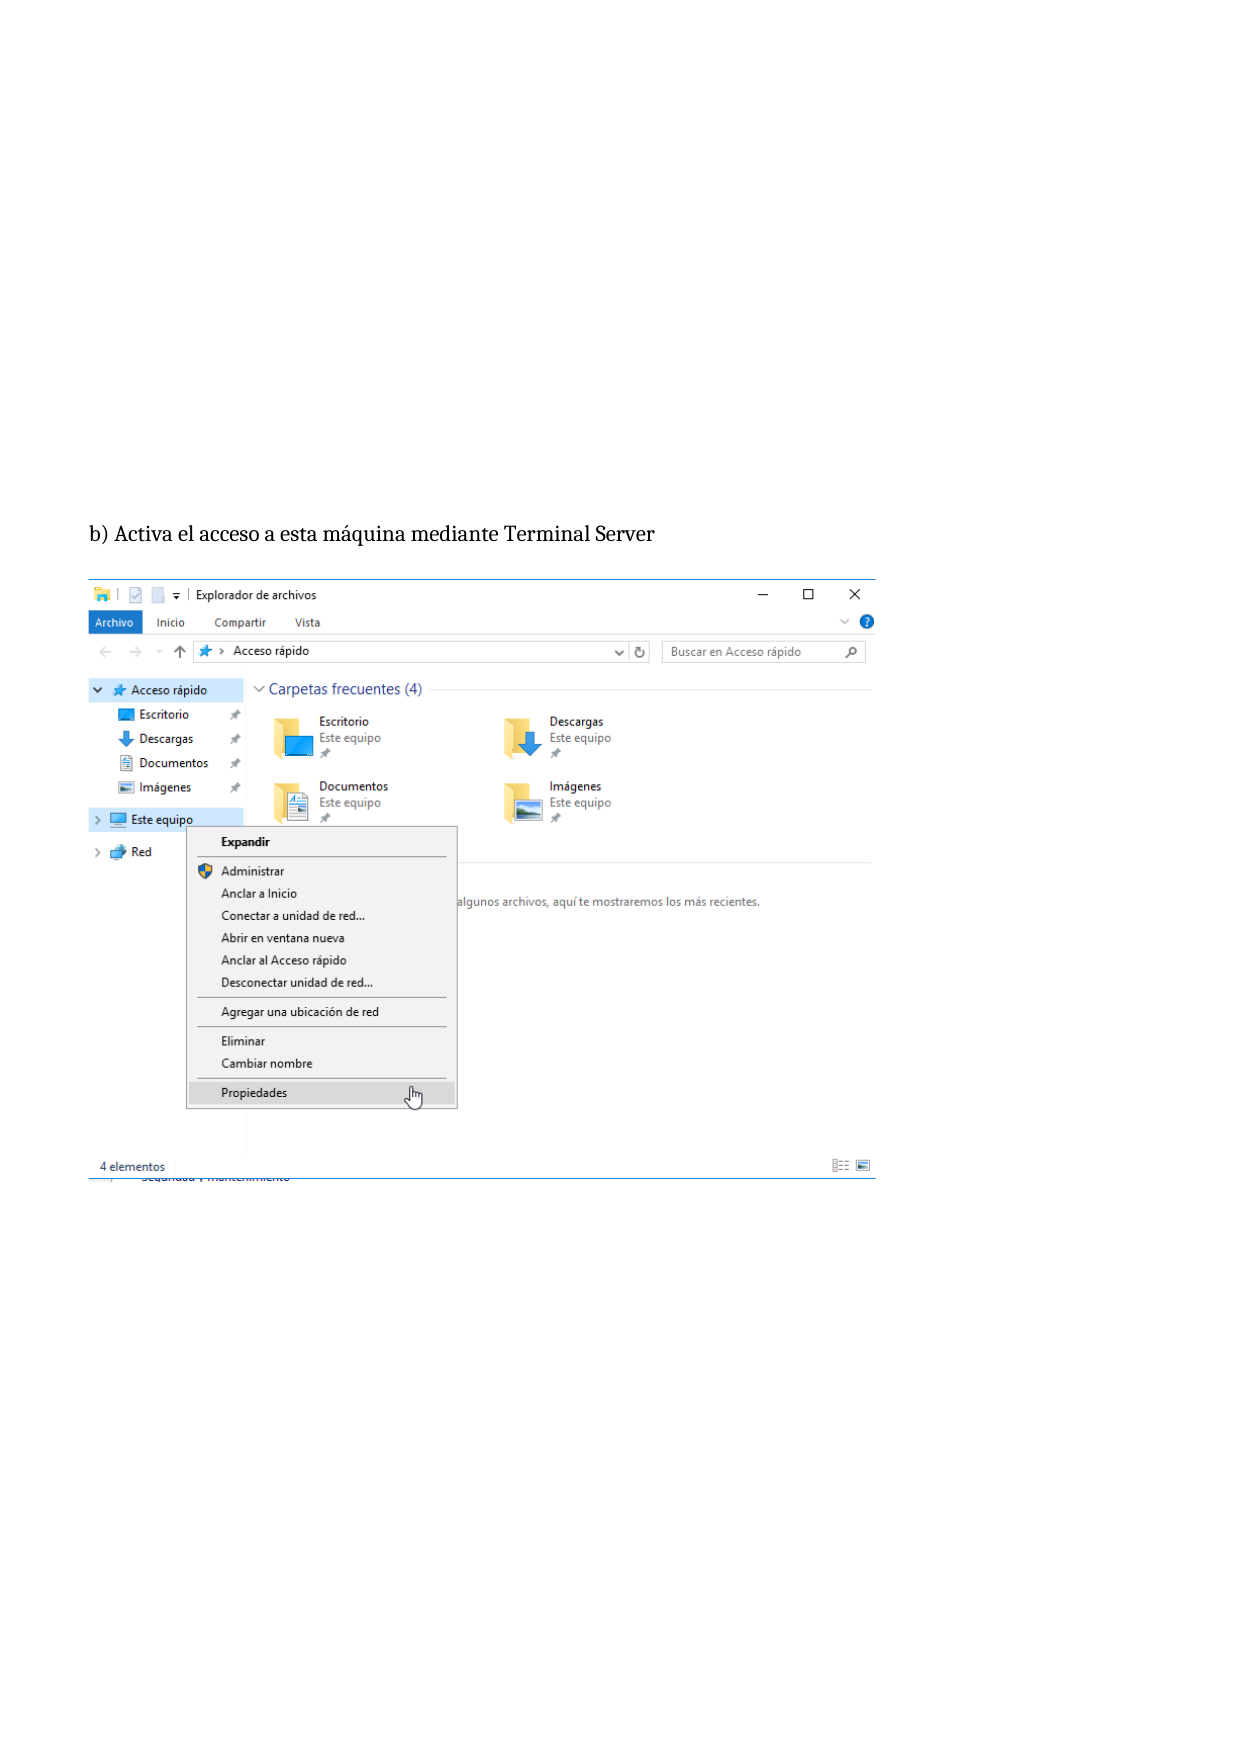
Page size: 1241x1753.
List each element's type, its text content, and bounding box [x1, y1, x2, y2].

picture [88, 579, 876, 1182]
text b) Activa el acceso a esta máquina mediante Terminal Server [88, 521, 1152, 547]
